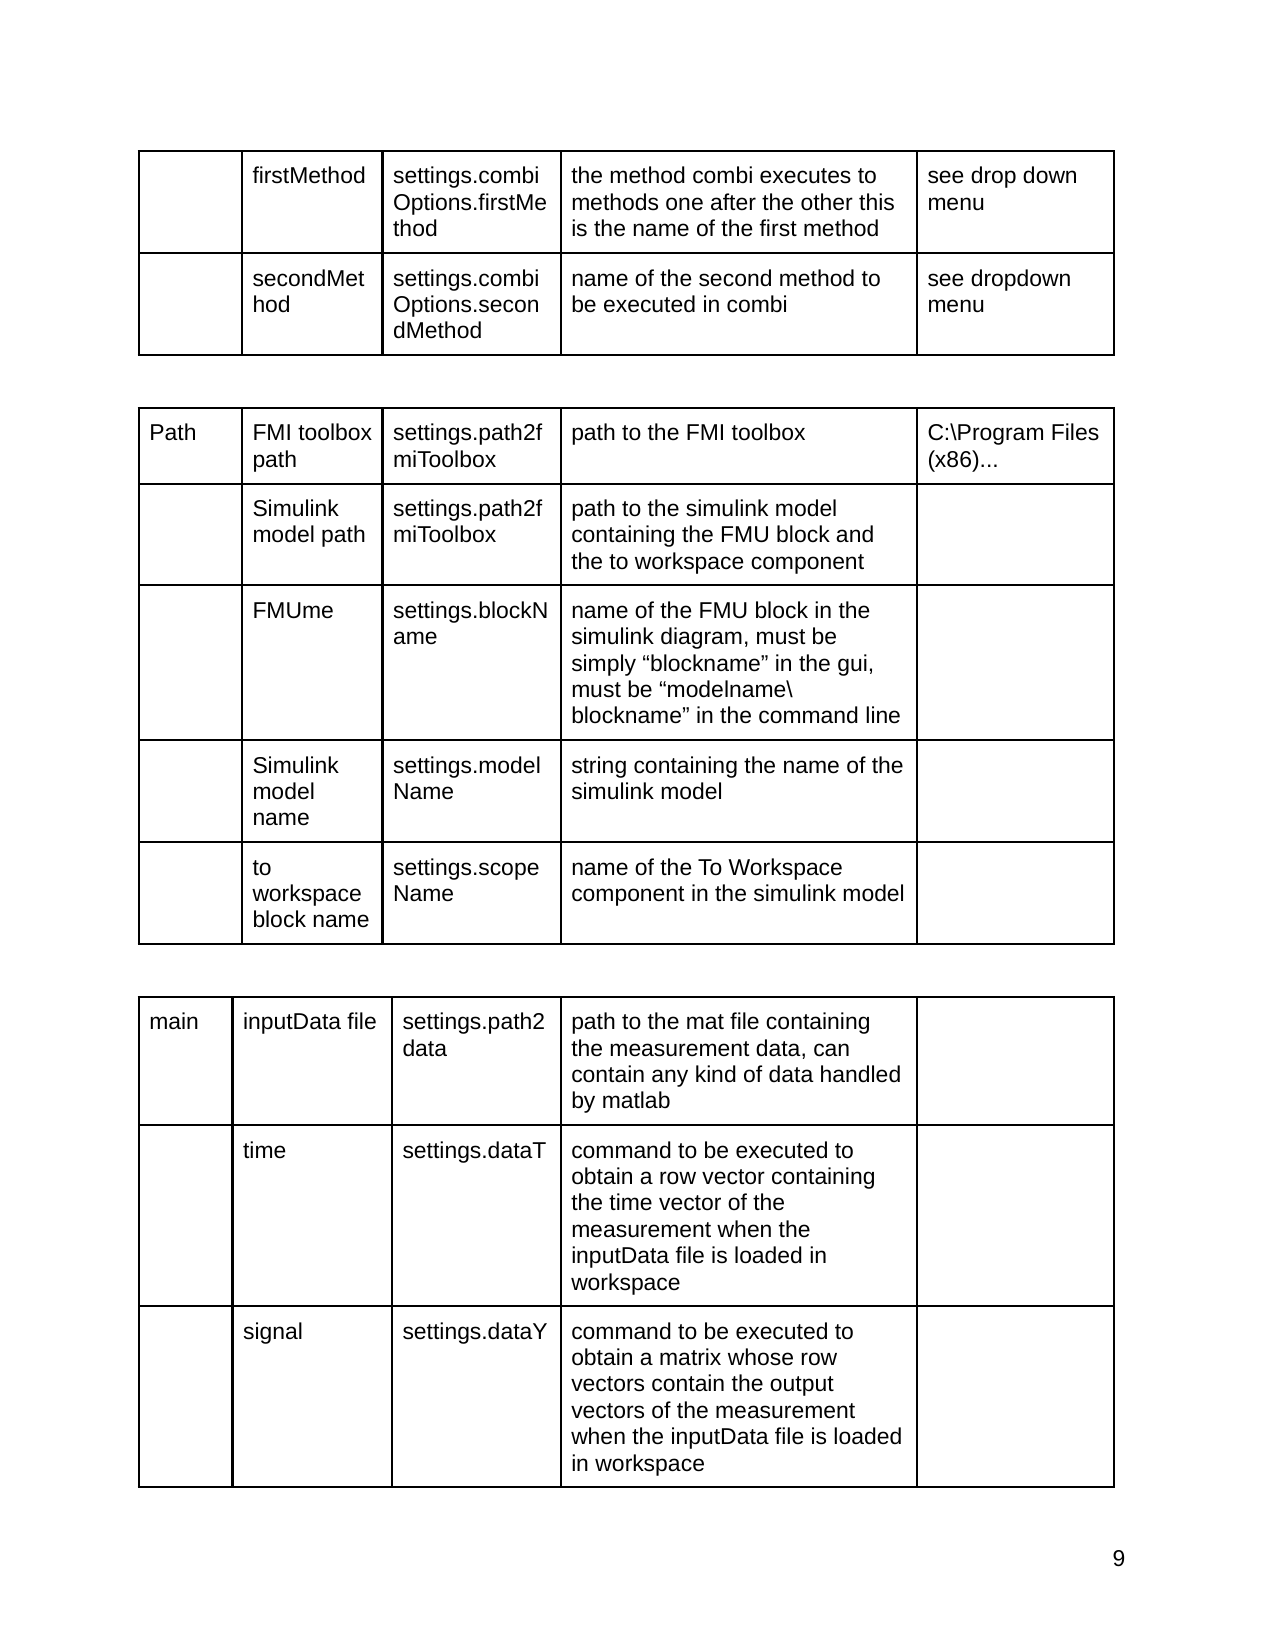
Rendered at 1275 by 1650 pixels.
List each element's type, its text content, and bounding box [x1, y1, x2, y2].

table_cell settings.modelName [384, 741, 560, 841]
table_cell settings.combiOptions.secondMethod [384, 254, 560, 354]
table_cell signal [234, 1307, 391, 1486]
table_header Path [140, 409, 241, 482]
table_cell [140, 586, 241, 739]
table_cell the method combi executes to methods one after the other this is the name of the first method [562, 152, 916, 252]
table_cell to workspace block name [243, 843, 381, 943]
table_cell name of the second method to be executed in combi [562, 254, 916, 354]
table_header inputData file [234, 998, 391, 1124]
table_cell secondMethod [243, 254, 381, 354]
table_header main [140, 998, 231, 1124]
table_cell [140, 254, 241, 354]
table_cell name of the To Workspace component in the simulink model [562, 843, 916, 943]
table_cell see dropdown menu [918, 254, 1113, 354]
table_header settings.path2fmiToolbox [384, 409, 560, 482]
table_cell [140, 843, 241, 943]
table_header settings.path2data [393, 998, 560, 1124]
table_cell see drop down menu [918, 152, 1113, 252]
table_cell path to the simulink model containing the FMU block and the to workspace component [562, 485, 916, 584]
table_header path to the FMI toolbox [562, 409, 916, 482]
table_cell Simulink model path [243, 485, 381, 584]
table_cell [140, 152, 241, 252]
table_cell [918, 485, 1113, 584]
table_cell string containing the name of the simulink model [562, 741, 916, 841]
table_cell settings.scopeName [384, 843, 560, 943]
table_cell settings.blockName [384, 586, 560, 739]
table_cell [918, 741, 1113, 841]
table_cell [918, 1307, 1113, 1486]
table_cell command to be executed to obtain a matrix whose row vectors contain the output vectors of the measurement when the inputData file is loaded in workspace [562, 1307, 916, 1486]
table_cell [140, 1126, 231, 1305]
table_cell name of the FMU block in the simulink diagram, must be simply “blockname” in the gui, must be “modelname\blockname” in the command line [562, 586, 916, 739]
table_cell [918, 586, 1113, 739]
table_cell firstMethod [243, 152, 381, 252]
table_header path to the mat file containing the measurement data, can contain any kind of data handled by matlab [562, 998, 916, 1124]
table_cell [140, 741, 241, 841]
table_cell Simulink model name [243, 741, 381, 841]
table_cell settings.dataY [393, 1307, 560, 1486]
table_cell settings.path2fmiToolbox [384, 485, 560, 584]
table_cell FMUme [243, 586, 381, 739]
table_cell time [234, 1126, 391, 1305]
table_cell [140, 1307, 231, 1486]
table_cell command to be executed to obtain a row vector containing the time vector of the measurement when the inputData file is loaded in workspace [562, 1126, 916, 1305]
table_cell settings.combiOptions.firstMethod [384, 152, 560, 252]
table_cell [140, 485, 241, 584]
table_cell [918, 1126, 1113, 1305]
table_cell [918, 843, 1113, 943]
table_header [918, 998, 1113, 1124]
table_cell settings.dataT [393, 1126, 560, 1305]
table_header C:\Program Files (x86)... [918, 409, 1113, 482]
table_header FMI toolbox path [243, 409, 381, 482]
